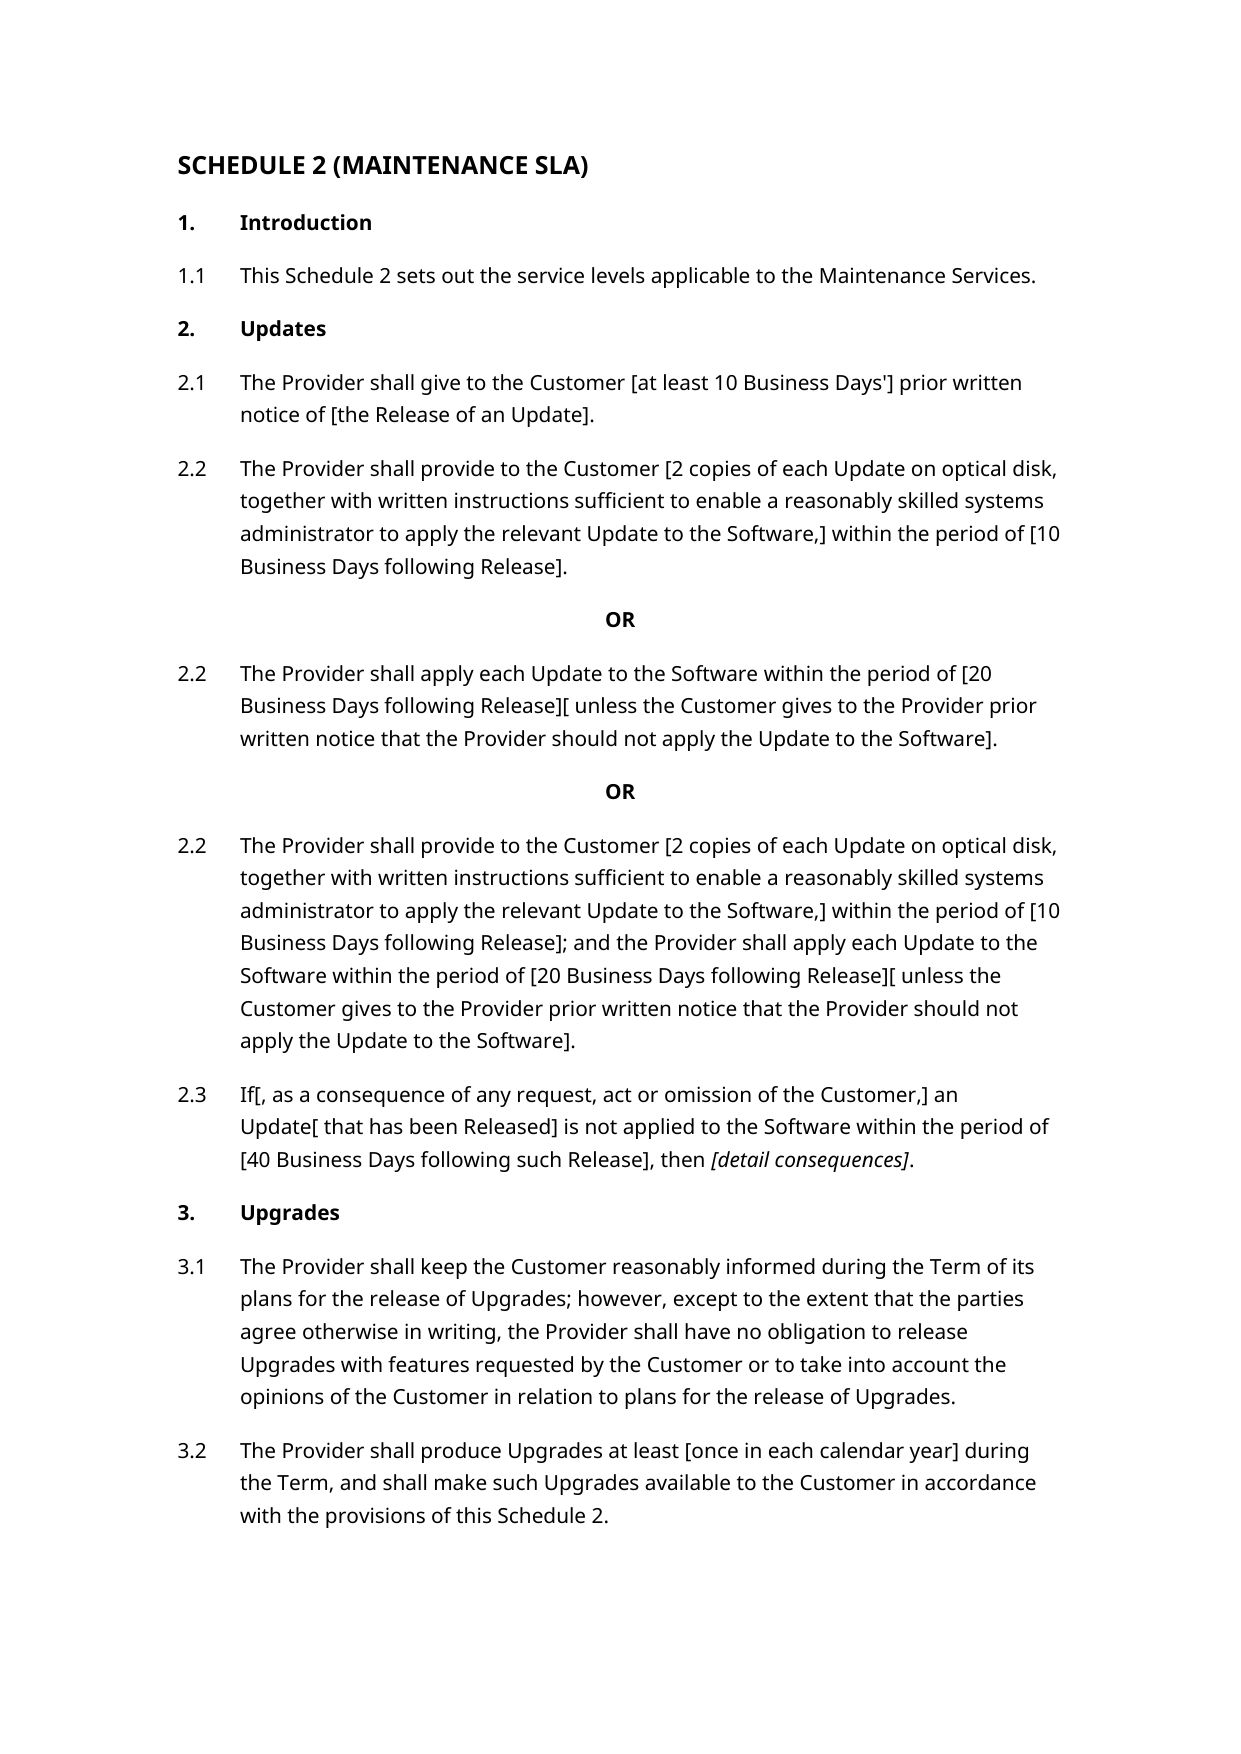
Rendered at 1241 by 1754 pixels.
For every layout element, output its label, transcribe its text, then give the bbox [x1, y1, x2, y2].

text OR [177, 605, 1063, 634]
subtitle 2. Updates [177, 314, 1063, 343]
subtitle 3. Upgrades [177, 1198, 1063, 1227]
text 2.2 The Provider shall provide to the Customer [2 copies of each Update on optical disk, together with written instructions sufficient to enable a reasonably skilled systems administrator to apply the relevant Update to the Software,] within the period of [10 Business Days following Release]. [177, 454, 1063, 580]
text 3.1 The Provider shall keep the Customer reasonably informed during the Term of its plans for the release of Upgrades; however, except to the extent that the parties agree otherwise in writing, the Provider shall have no obligation to release Upgrades with features requested by the Customer or to take into account the opinions of the Customer in relation to plans for the release of Upgrades. [177, 1252, 1063, 1411]
text 3.2 The Provider shall produce Upgrades at least [once in each calendar year] during the Term, and shall make such Upgrades available to the Customer in accordance with the provisions of this Schedule 2. [177, 1436, 1063, 1529]
text SCHEDULE 2 (MAINTENANCE SLA) [177, 148, 1063, 182]
text 1.1 This Schedule 2 sets out the service levels applicable to the Maintenance Services. [177, 261, 1063, 289]
text 2.3 If[, as a consequence of any request, act or omission of the Customer,] an Update[ that has been Released] is not applied to the Software within the period of [40 Business Days following such Release], then [detail consequences]. [177, 1080, 1063, 1173]
text OR [177, 777, 1063, 806]
text 2.1 The Provider shall give to the Customer [at least 10 Business Days'] prior written notice of [the Release of an Update]. [177, 368, 1063, 429]
text 2.2 The Provider shall provide to the Customer [2 copies of each Update on optical disk, together with written instructions sufficient to enable a reasonably skilled systems administrator to apply the relevant Update to the Software,] within the period of [10 Business Days following Release]; and the Provider shall apply each Update to the Software within the period of [20 Business Days following Release][ unless the Customer gives to the Provider prior written notice that the Provider should not apply the Update to the Software]. [177, 831, 1063, 1055]
subtitle 1. Introduction [177, 208, 1063, 236]
text 2.2 The Provider shall apply each Update to the Software within the period of [20 Business Days following Release][ unless the Customer gives to the Provider prior written notice that the Provider should not apply the Update to the Software]. [177, 659, 1063, 752]
